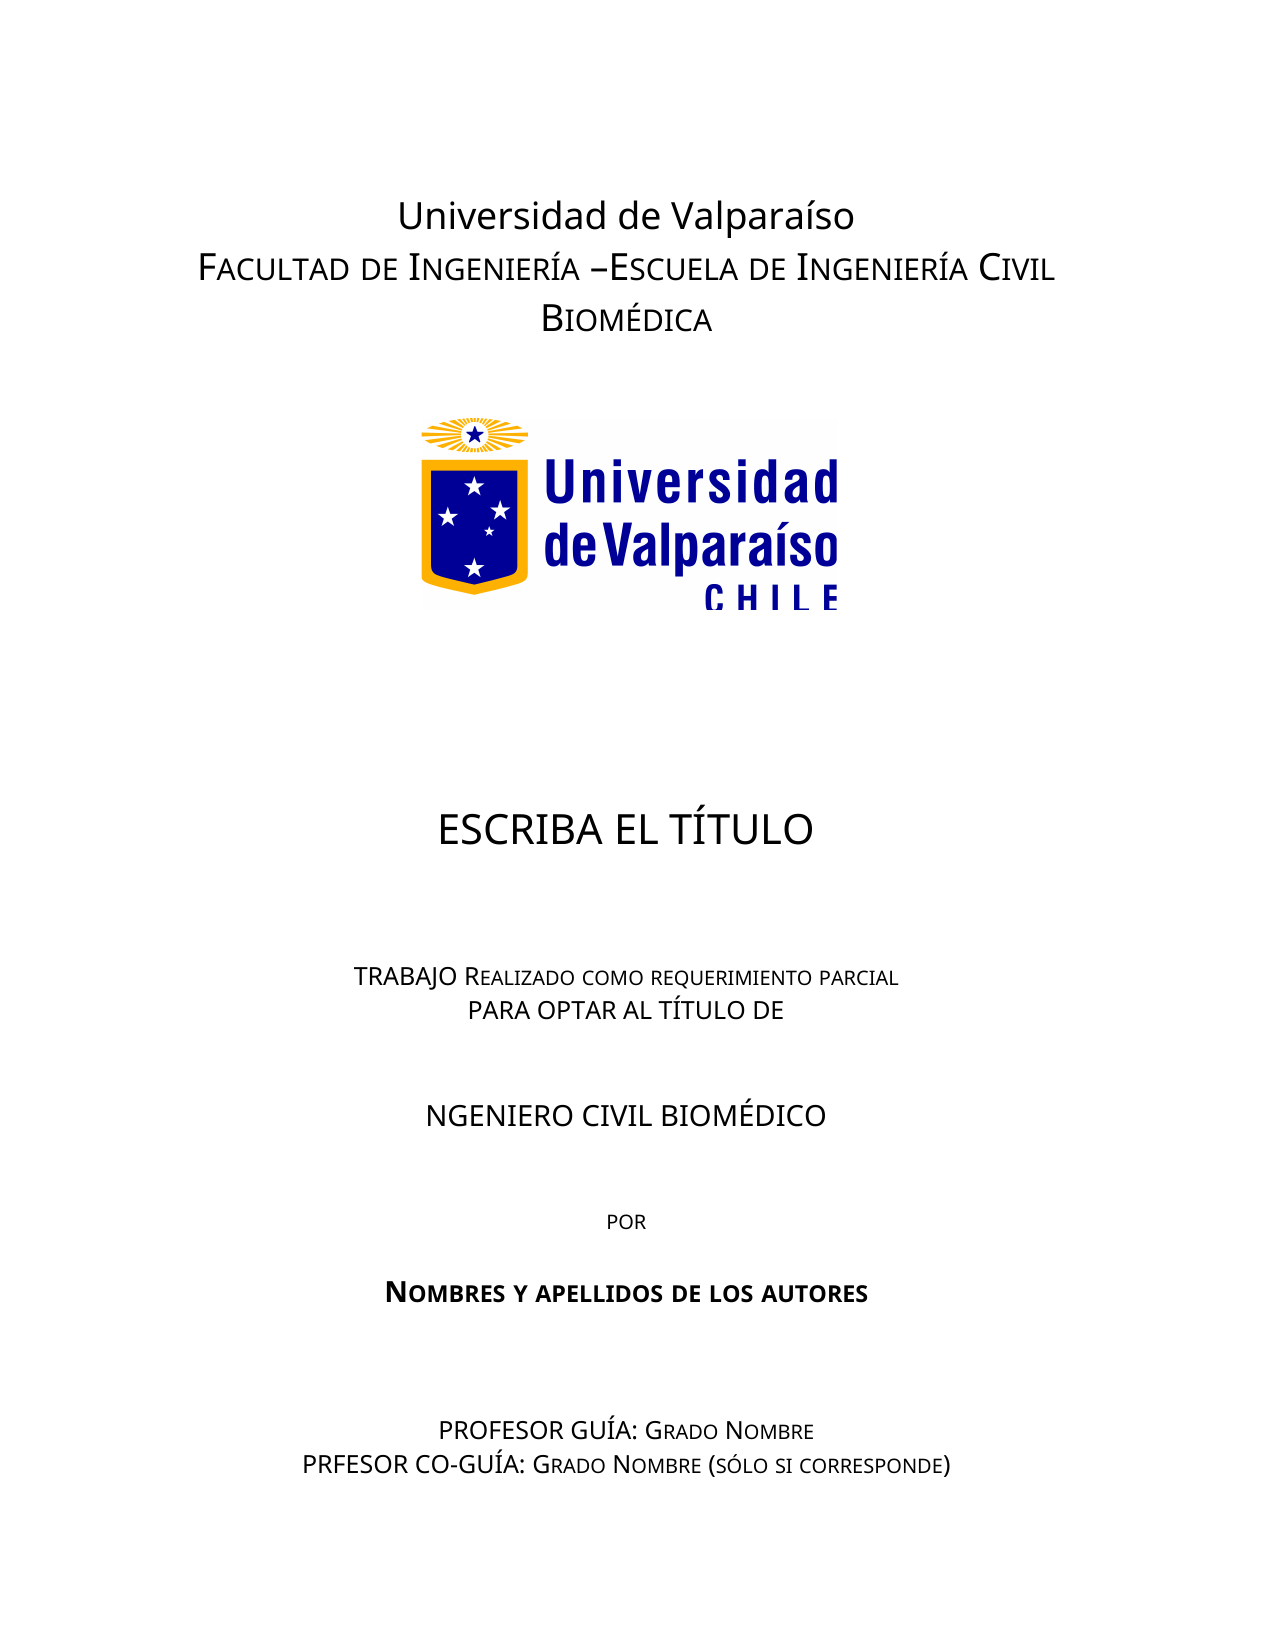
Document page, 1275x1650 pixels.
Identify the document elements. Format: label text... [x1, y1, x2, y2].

text PRFESOR CO-GUÍA: Grado Nombre (sólo si corresponde) [153, 1447, 1098, 1481]
text PARA OPTAR AL TÍTULO DE [153, 993, 1098, 1027]
text NGENIERO CIVIL BIOMÉDICO [153, 1095, 1098, 1135]
text por [153, 1203, 1098, 1237]
text PROFESOR GUÍA: Grado Nombre [153, 1413, 1098, 1447]
text Nombres y apellidos de los autores [153, 1271, 1098, 1311]
text ESCRIBA EL TÍTULO [153, 800, 1098, 857]
text TRABAJO Realizado como requerimiento parcial [153, 959, 1098, 993]
text Universidad de Valparaíso [153, 189, 1098, 240]
text Facultad de Ingeniería –Escuela de Ingeniería Civil Biomédica [153, 240, 1098, 342]
picture [421, 418, 837, 610]
